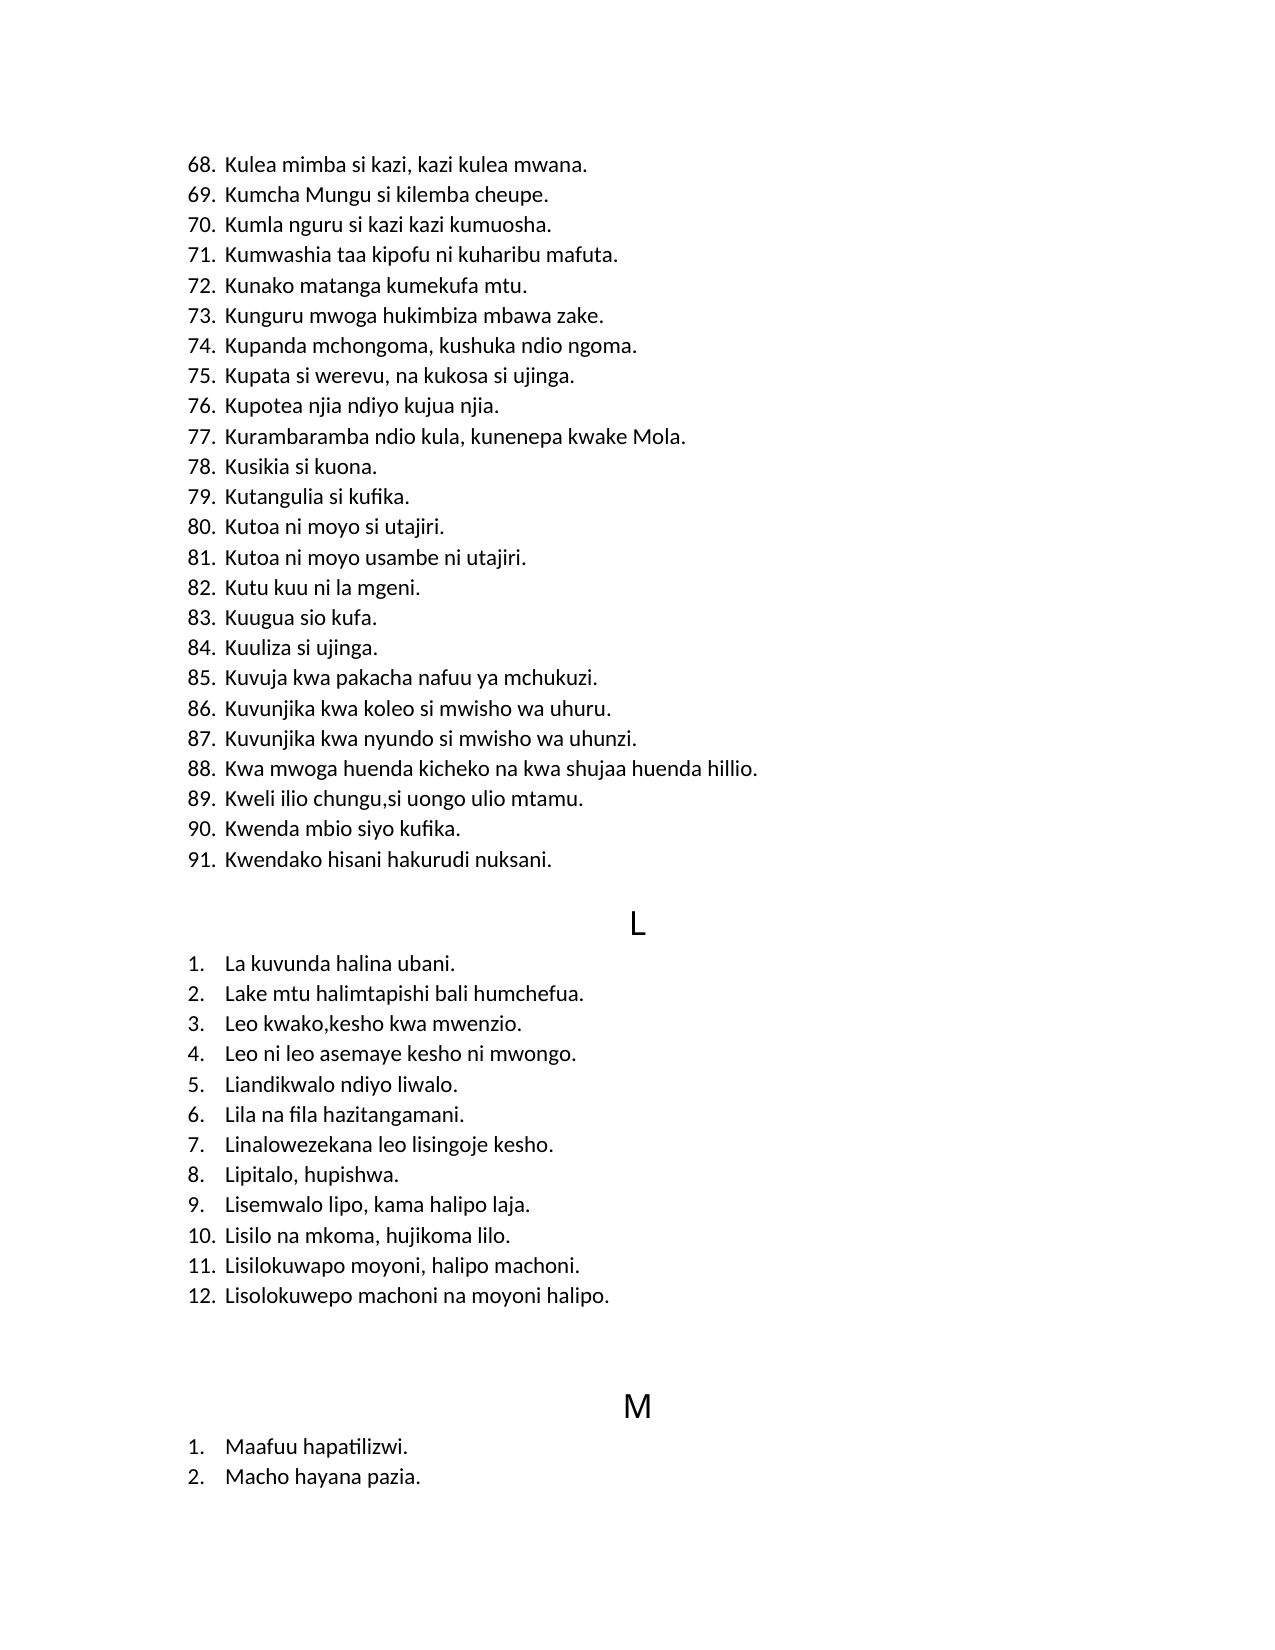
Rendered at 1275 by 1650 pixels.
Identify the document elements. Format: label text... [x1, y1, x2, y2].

list Kunako matanga kumekufa mtu. [187, 271, 1125, 299]
list Kupotea njia ndiyo kujua njia. [187, 392, 1125, 420]
list Maafuu hapatilizwi. [187, 1432, 1125, 1460]
list Kwenda mbio siyo kufika. [187, 814, 1125, 843]
list Kweli ilio chungu,si uongo ulio mtamu. [187, 784, 1125, 812]
list Lisilo na mkoma, hujikoma lilo. [187, 1221, 1125, 1249]
list Lisemwalo lipo, kama halipo laja. [187, 1191, 1125, 1219]
list La kuvunda halina ubani. [187, 949, 1125, 977]
list Kuuliza si ujinga. [187, 633, 1125, 661]
list Kumwashia taa kipofu ni kuharibu mafuta. [187, 241, 1125, 269]
list Linalowezekana leo lisingoje kesho. [187, 1130, 1125, 1158]
list Macho hayana pazia. [187, 1462, 1125, 1491]
list Lila na fila hazitangamani. [187, 1100, 1125, 1128]
list Kutu kuu ni la mgeni. [187, 573, 1125, 601]
list Kulea mimba si kazi, kazi kulea mwana. [187, 150, 1125, 178]
list Kuvunjika kwa nyundo si mwisho wa uhunzi. [187, 724, 1125, 752]
list Kurambaramba ndio kula, kunenepa kwake Mola. [187, 422, 1125, 450]
list Lipitalo, hupishwa. [187, 1160, 1125, 1188]
list Kutoa ni moyo si utajiri. [187, 512, 1125, 541]
list Kutangulia si kufika. [187, 482, 1125, 510]
list Leo ni leo asemaye kesho ni mwongo. [187, 1039, 1125, 1068]
list Kumcha Mungu si kilemba cheupe. [187, 180, 1125, 208]
list Kwa mwoga huenda kicheko na kwa shujaa huenda hillio. [187, 754, 1125, 782]
list Kumla nguru si kazi kazi kumuosha. [187, 210, 1125, 238]
list Kuugua sio kufa. [187, 603, 1125, 631]
list Kuvunjika kwa koleo si mwisho wa uhuru. [187, 694, 1125, 722]
list Kupanda mchongoma, kushuka ndio ngoma. [187, 331, 1125, 359]
list Kwendako hisani hakurudi nuksani. [187, 845, 1125, 873]
list Kunguru mwoga hukimbiza mbawa zake. [187, 301, 1125, 329]
list Lisolokuwepo machoni na moyoni halipo. [187, 1281, 1125, 1309]
list Leo kwako,kesho kwa mwenzio. [187, 1009, 1125, 1037]
list Kuvuja kwa pakacha nafuu ya mchukuzi. [187, 663, 1125, 692]
list Kupata si werevu, na kukosa si ujinga. [187, 361, 1125, 389]
subtitle M [150, 1383, 1125, 1429]
list Kutoa ni moyo usambe ni utajiri. [187, 543, 1125, 571]
subtitle L [150, 900, 1125, 945]
list Liandikwalo ndiyo liwalo. [187, 1070, 1125, 1098]
list Lake mtu halimtapishi bali humchefua. [187, 979, 1125, 1007]
list Kusikia si kuona. [187, 452, 1125, 480]
list Lisilokuwapo moyoni, halipo machoni. [187, 1251, 1125, 1279]
